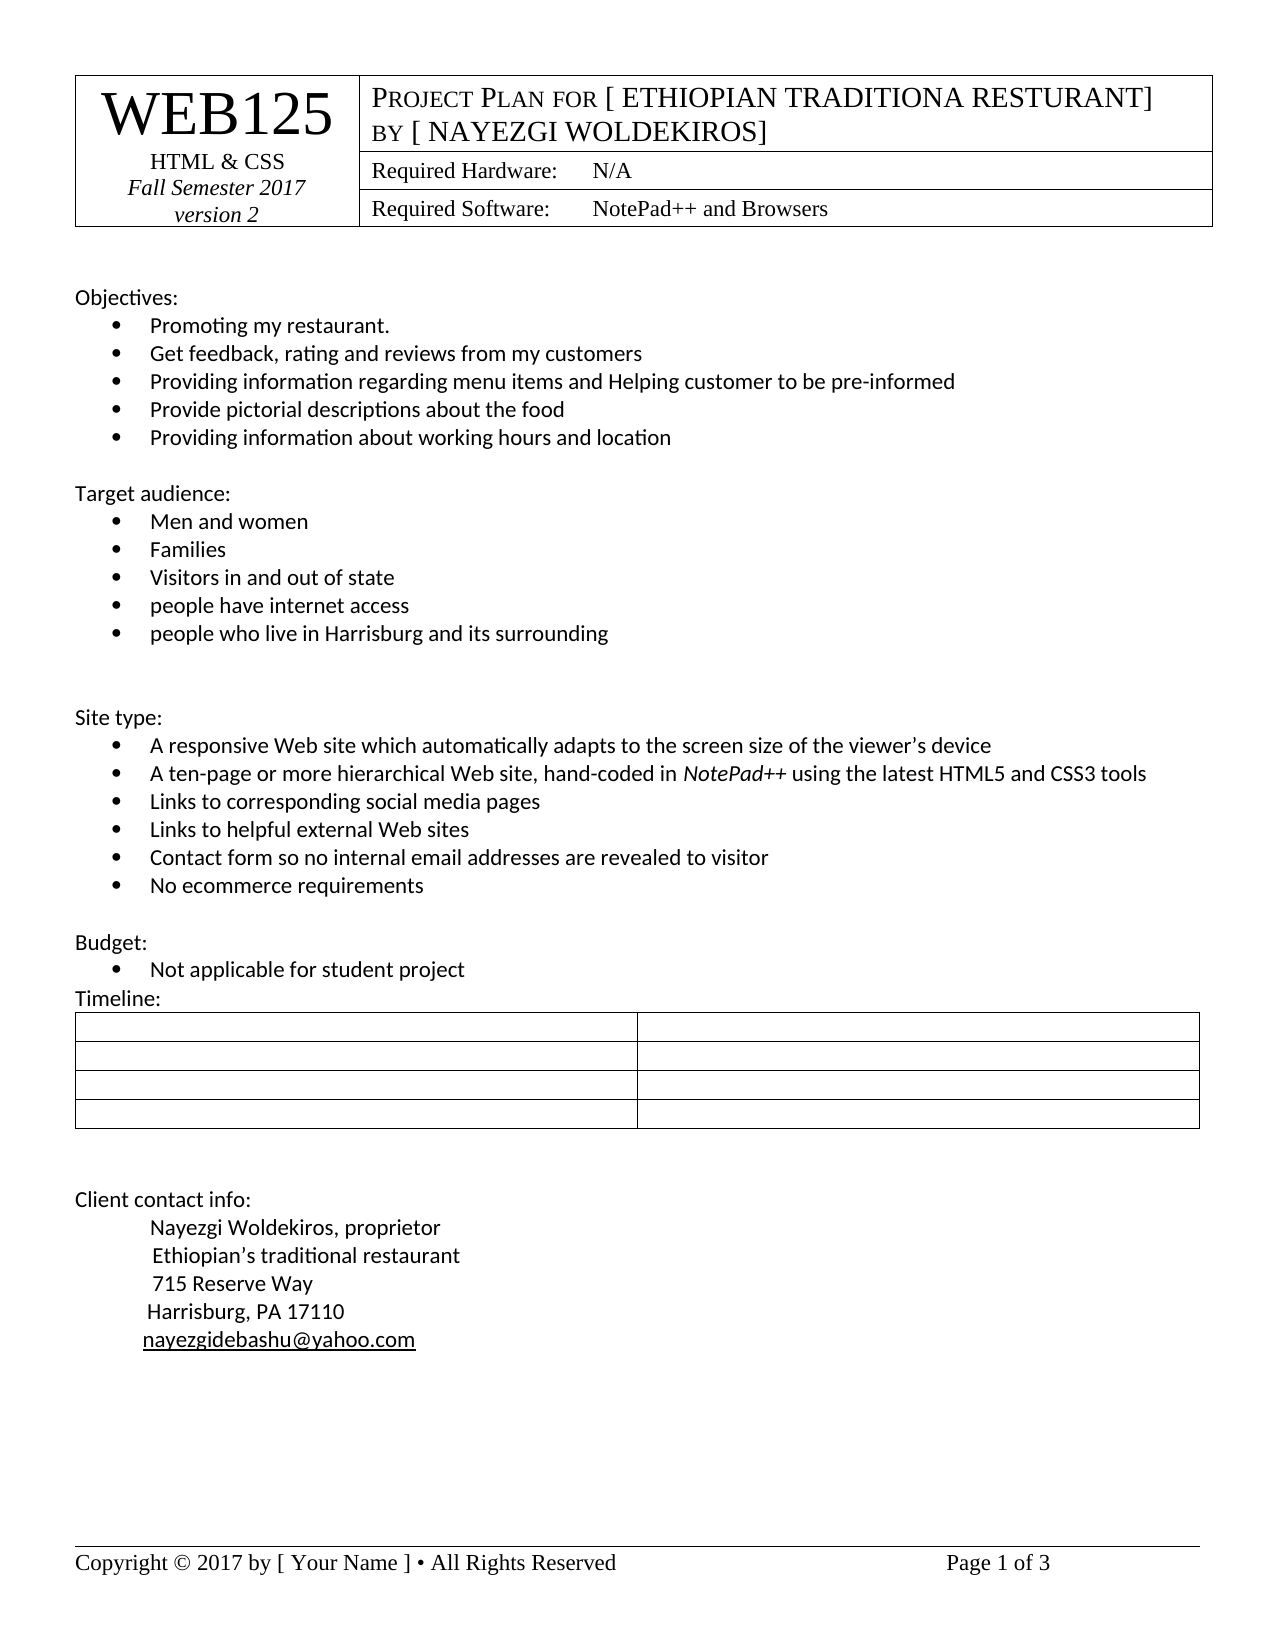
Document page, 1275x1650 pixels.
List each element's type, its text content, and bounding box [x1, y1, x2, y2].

table_cell [76, 1042, 637, 1070]
table_cell [638, 1071, 1199, 1099]
list Providing information about working hours and location [112, 423, 1200, 451]
list Provide pictorial descriptions about the food [112, 395, 1200, 423]
list Men and women [112, 507, 1200, 535]
table_cell [76, 1100, 637, 1128]
list A responsive Web site which automatically adapts to the screen size of the viewer’s device [112, 731, 1200, 759]
table_cell [76, 1071, 637, 1099]
list Families [112, 535, 1200, 563]
text nayezgidebashu@yahoo.com [75, 1325, 1200, 1353]
text Objectives: [75, 283, 1200, 311]
text Budget: [75, 928, 1200, 956]
list people who live in Harrisburg and its surrounding [112, 619, 1200, 647]
text 715 Reserve Way [75, 1269, 1200, 1297]
list A ten-page or more hierarchical Web site, hand-coded in NotePad++ using the latest HTML5 and CSS3 tools [112, 759, 1200, 787]
list Links to helpful external Web sites [112, 816, 1200, 843]
list Links to corresponding social media pages [112, 787, 1200, 816]
table_header [76, 1013, 637, 1041]
table_cell [638, 1100, 1199, 1128]
text Site type: [75, 703, 1200, 731]
list No ecommerce requirements [112, 872, 1200, 899]
list people have internet access [112, 591, 1200, 619]
list Get feedback, rating and reviews from my customers [112, 339, 1200, 367]
table_cell [638, 1042, 1199, 1070]
list Visitors in and out of state [112, 563, 1200, 591]
list Not applicable for student project [112, 956, 1200, 984]
table_header [638, 1013, 1199, 1041]
text Harrisburg, PA 17110 [75, 1297, 1200, 1325]
text Ethiopian’s traditional restaurant [75, 1241, 1200, 1269]
text Target audience: [75, 479, 1200, 507]
text Nayezgi Woldekiros, proprietor [75, 1213, 1200, 1241]
list Contact form so no internal email addresses are revealed to visitor [112, 843, 1200, 872]
text Client contact info: [75, 1185, 1200, 1213]
list Promoting my restaurant. [112, 311, 1200, 339]
list Providing information regarding menu items and Helping customer to be pre-informed [112, 367, 1200, 395]
text Timeline: [75, 984, 1200, 1012]
